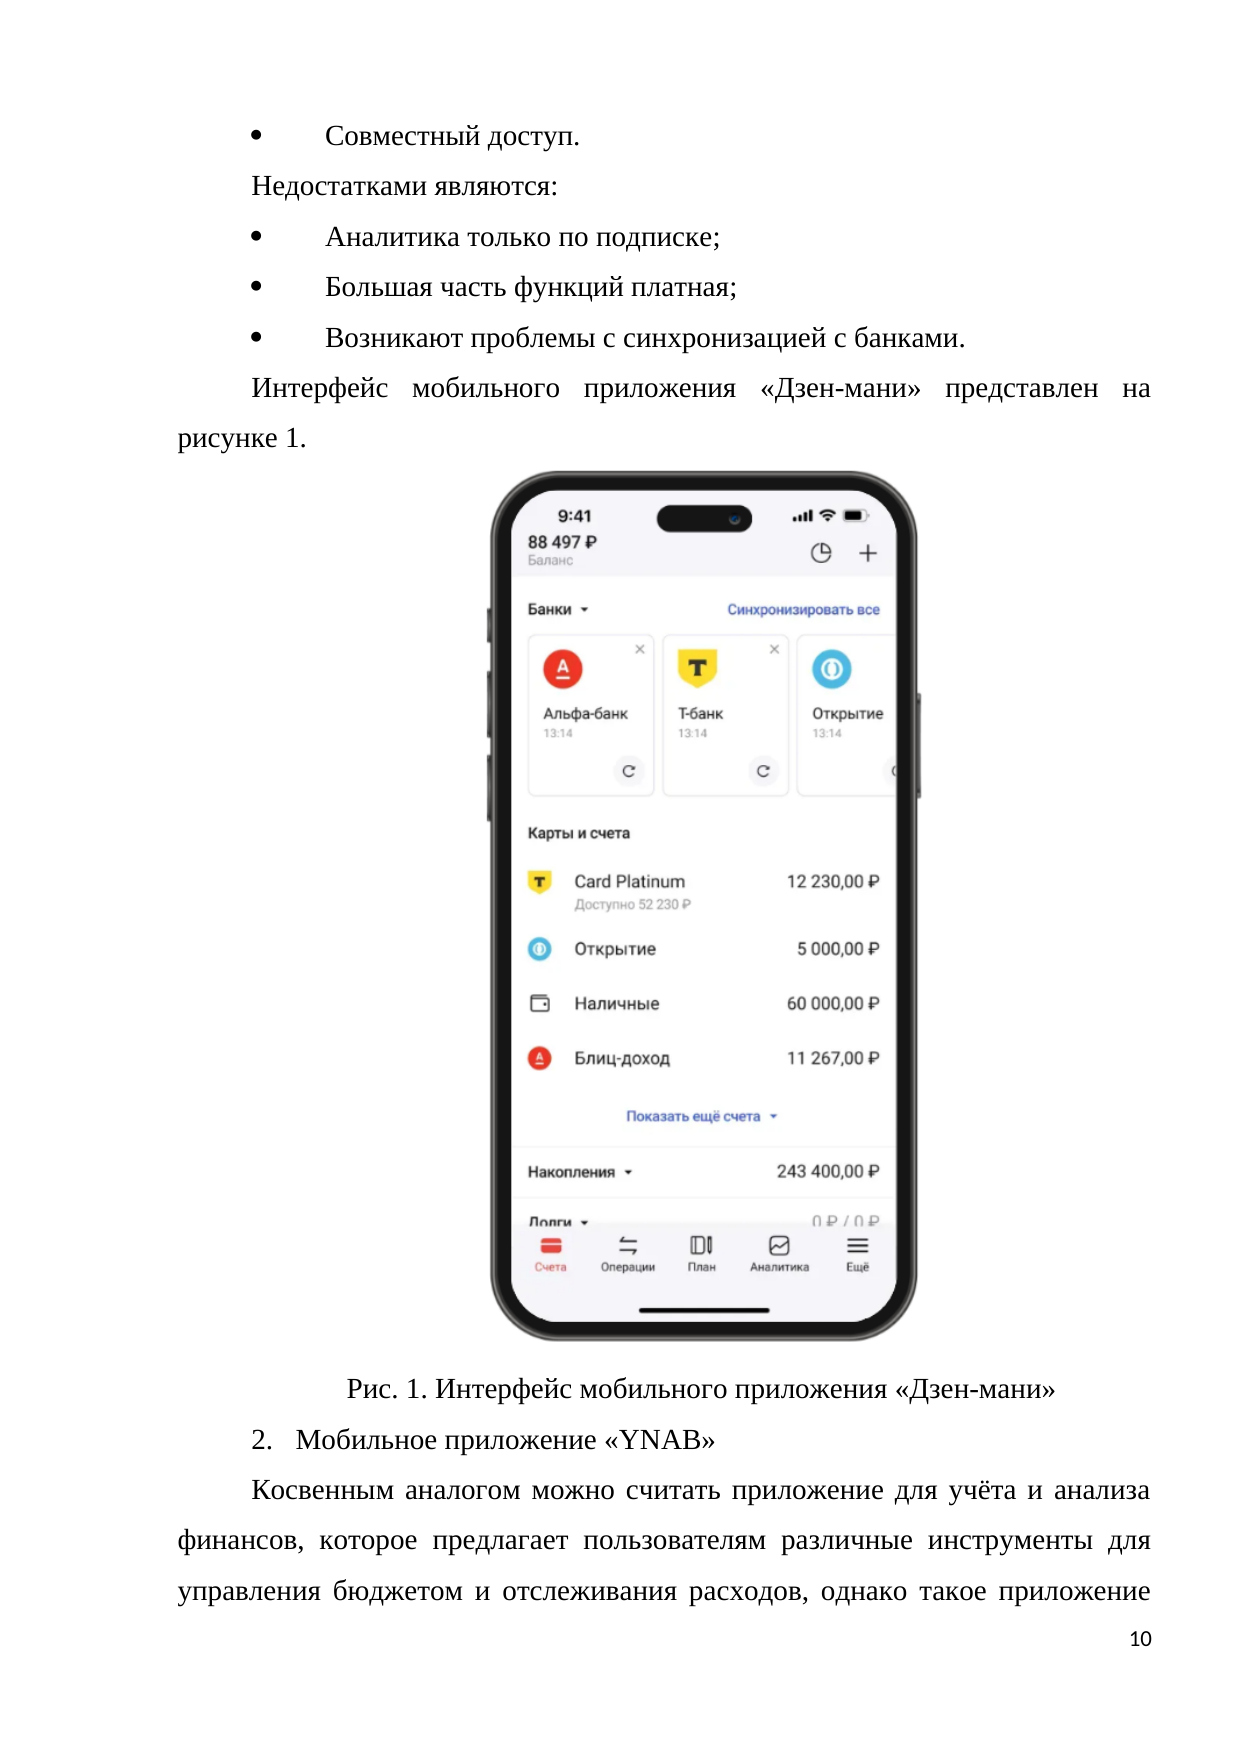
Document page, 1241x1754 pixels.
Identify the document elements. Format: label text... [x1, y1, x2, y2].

list Большая часть функций платная; [177, 269, 1152, 303]
list Возникают проблемы с синхронизацией с банками. [177, 320, 1152, 353]
text Недостатками являются: [177, 168, 1152, 202]
list Совместный доступ. [177, 118, 1152, 152]
text Интерфейс мобильного приложения «Дзен-мани» представлен на рисунке 1. [177, 370, 1152, 454]
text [177, 1472, 1152, 1606]
list Мобильное приложение «YNAB» [251, 1422, 1152, 1455]
picture [466, 470, 936, 1358]
list Аналитика только по подписке; [177, 219, 1152, 252]
text Рис. 1. Интерфейс мобильного приложения «Дзен-мани» [177, 1371, 1152, 1405]
